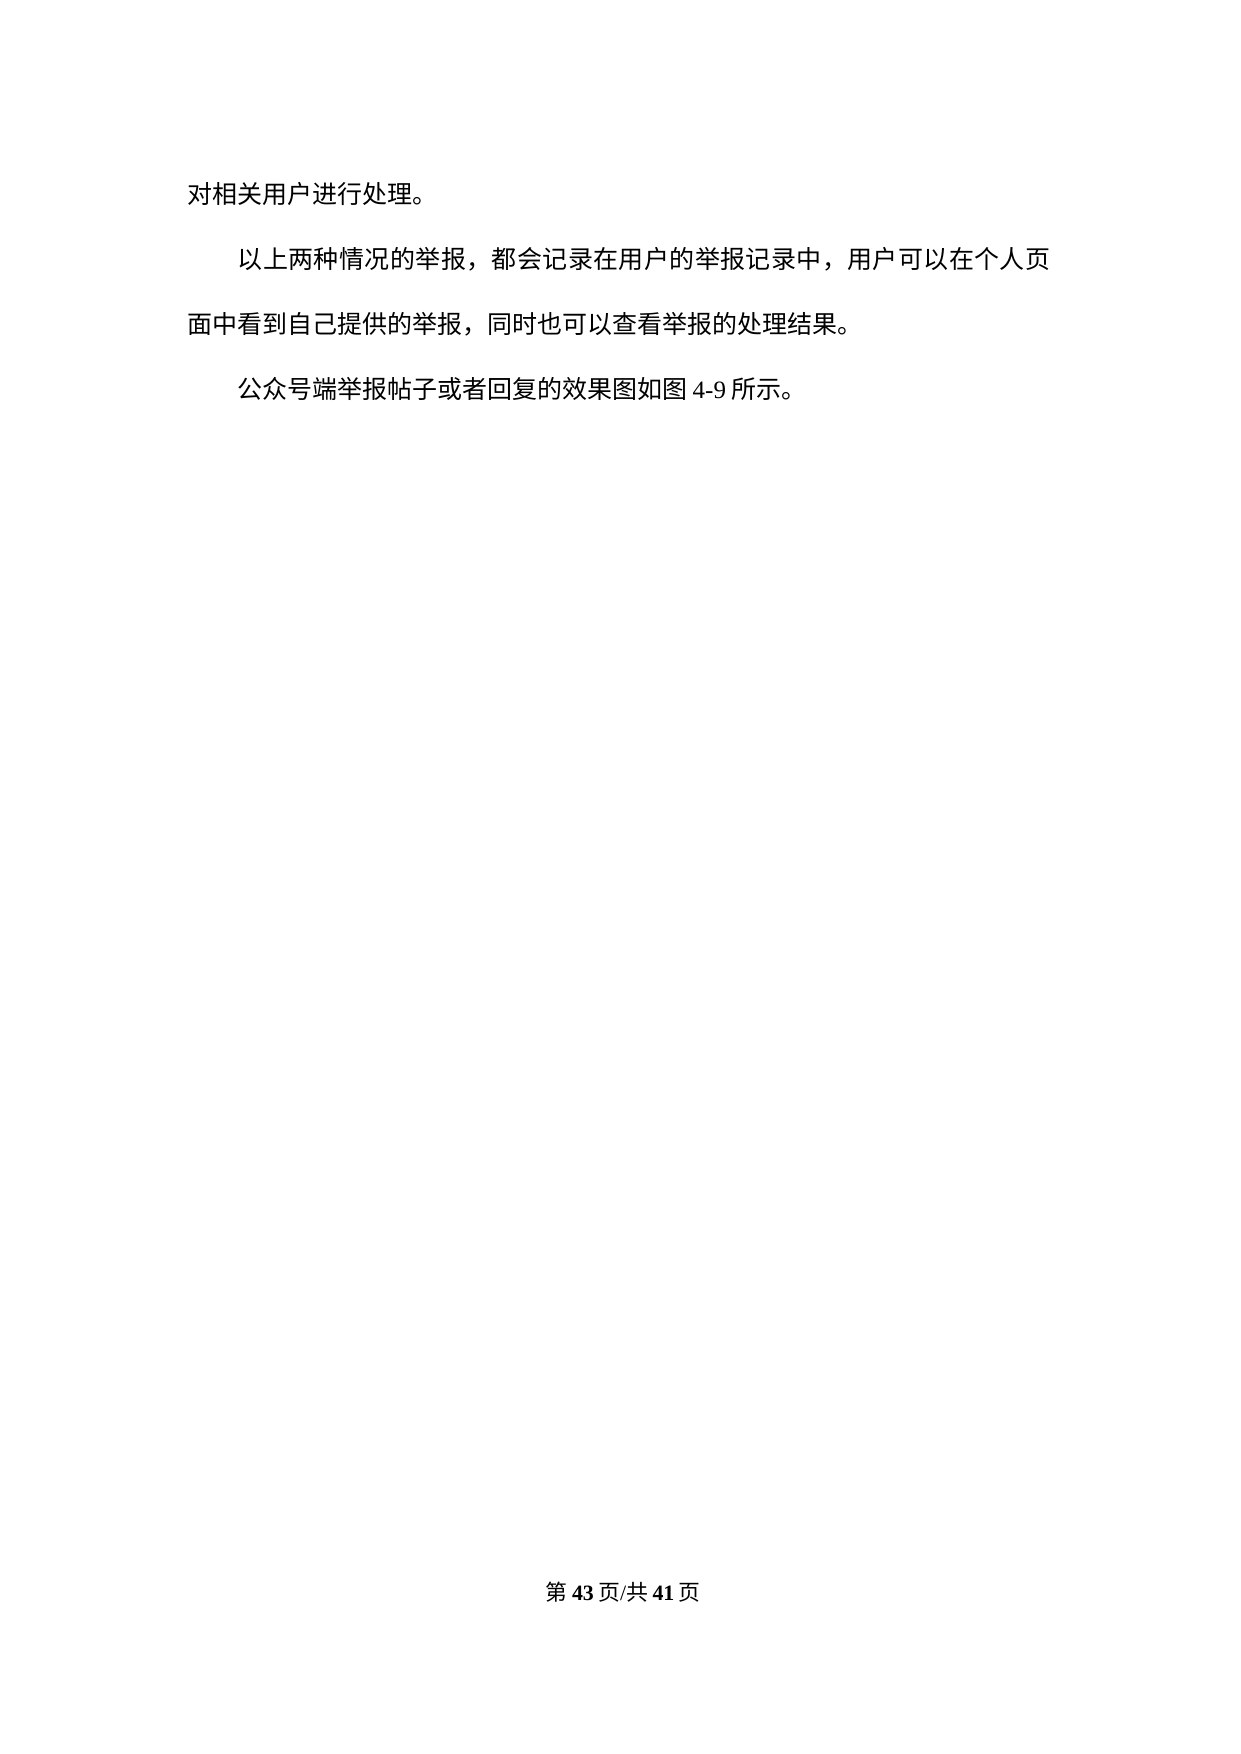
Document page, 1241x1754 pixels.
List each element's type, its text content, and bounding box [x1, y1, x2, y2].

text 公众号端举报帖子或者回复的效果图如图4-9所示。 [187, 355, 1053, 420]
text 公众号端用户可以举报其它用户，同样的接口处理，同样的合适情况后会对相关用户进行处理。 [187, 160, 1053, 225]
text 以上两种情况的举报，都会记录在用户的举报记录中，用户可以在个人页面中看到自己提供的举报，同时也可以查看举报的处理结果。 [187, 225, 1053, 355]
